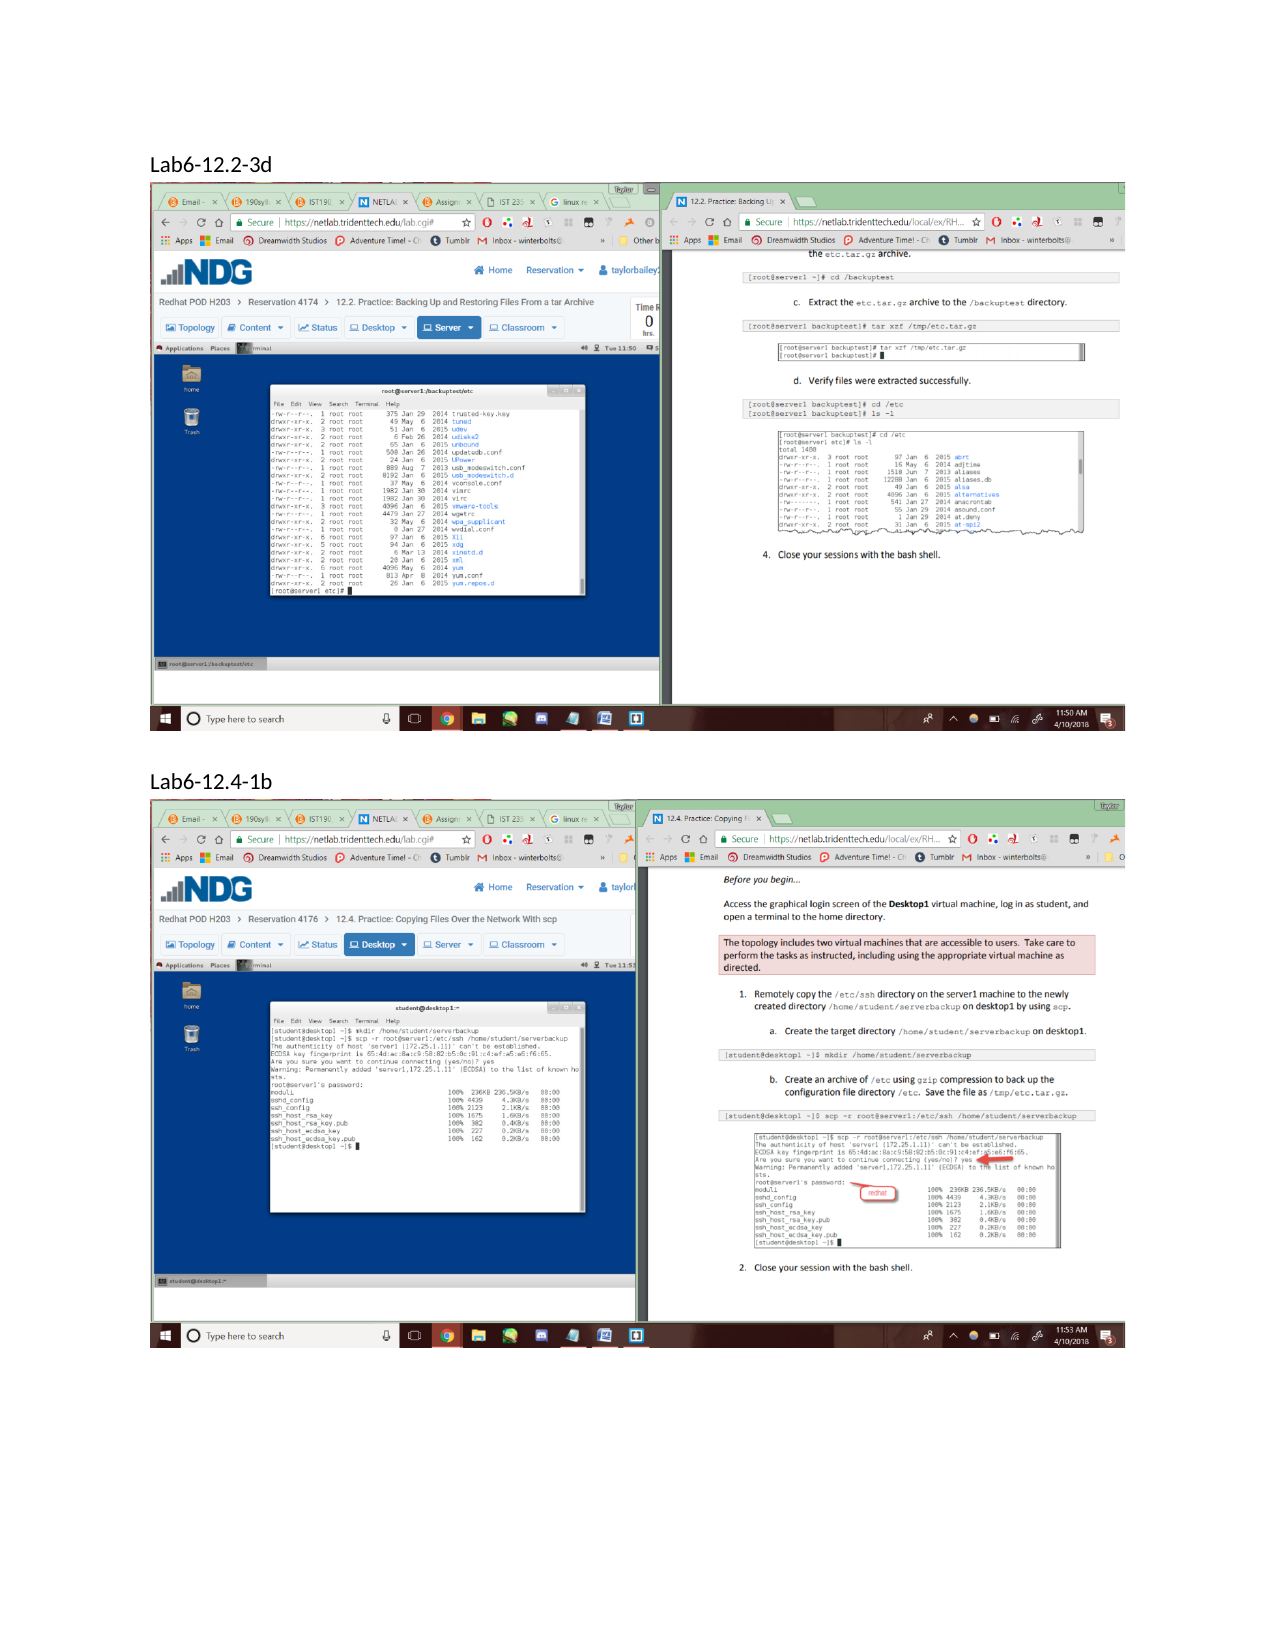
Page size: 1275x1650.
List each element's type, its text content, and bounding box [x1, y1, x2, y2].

text Lab6-12.2-3d [150, 150, 1125, 178]
picture [150, 799, 1125, 1348]
picture [150, 182, 1125, 731]
text Lab6-12.4-1b [150, 767, 1125, 795]
